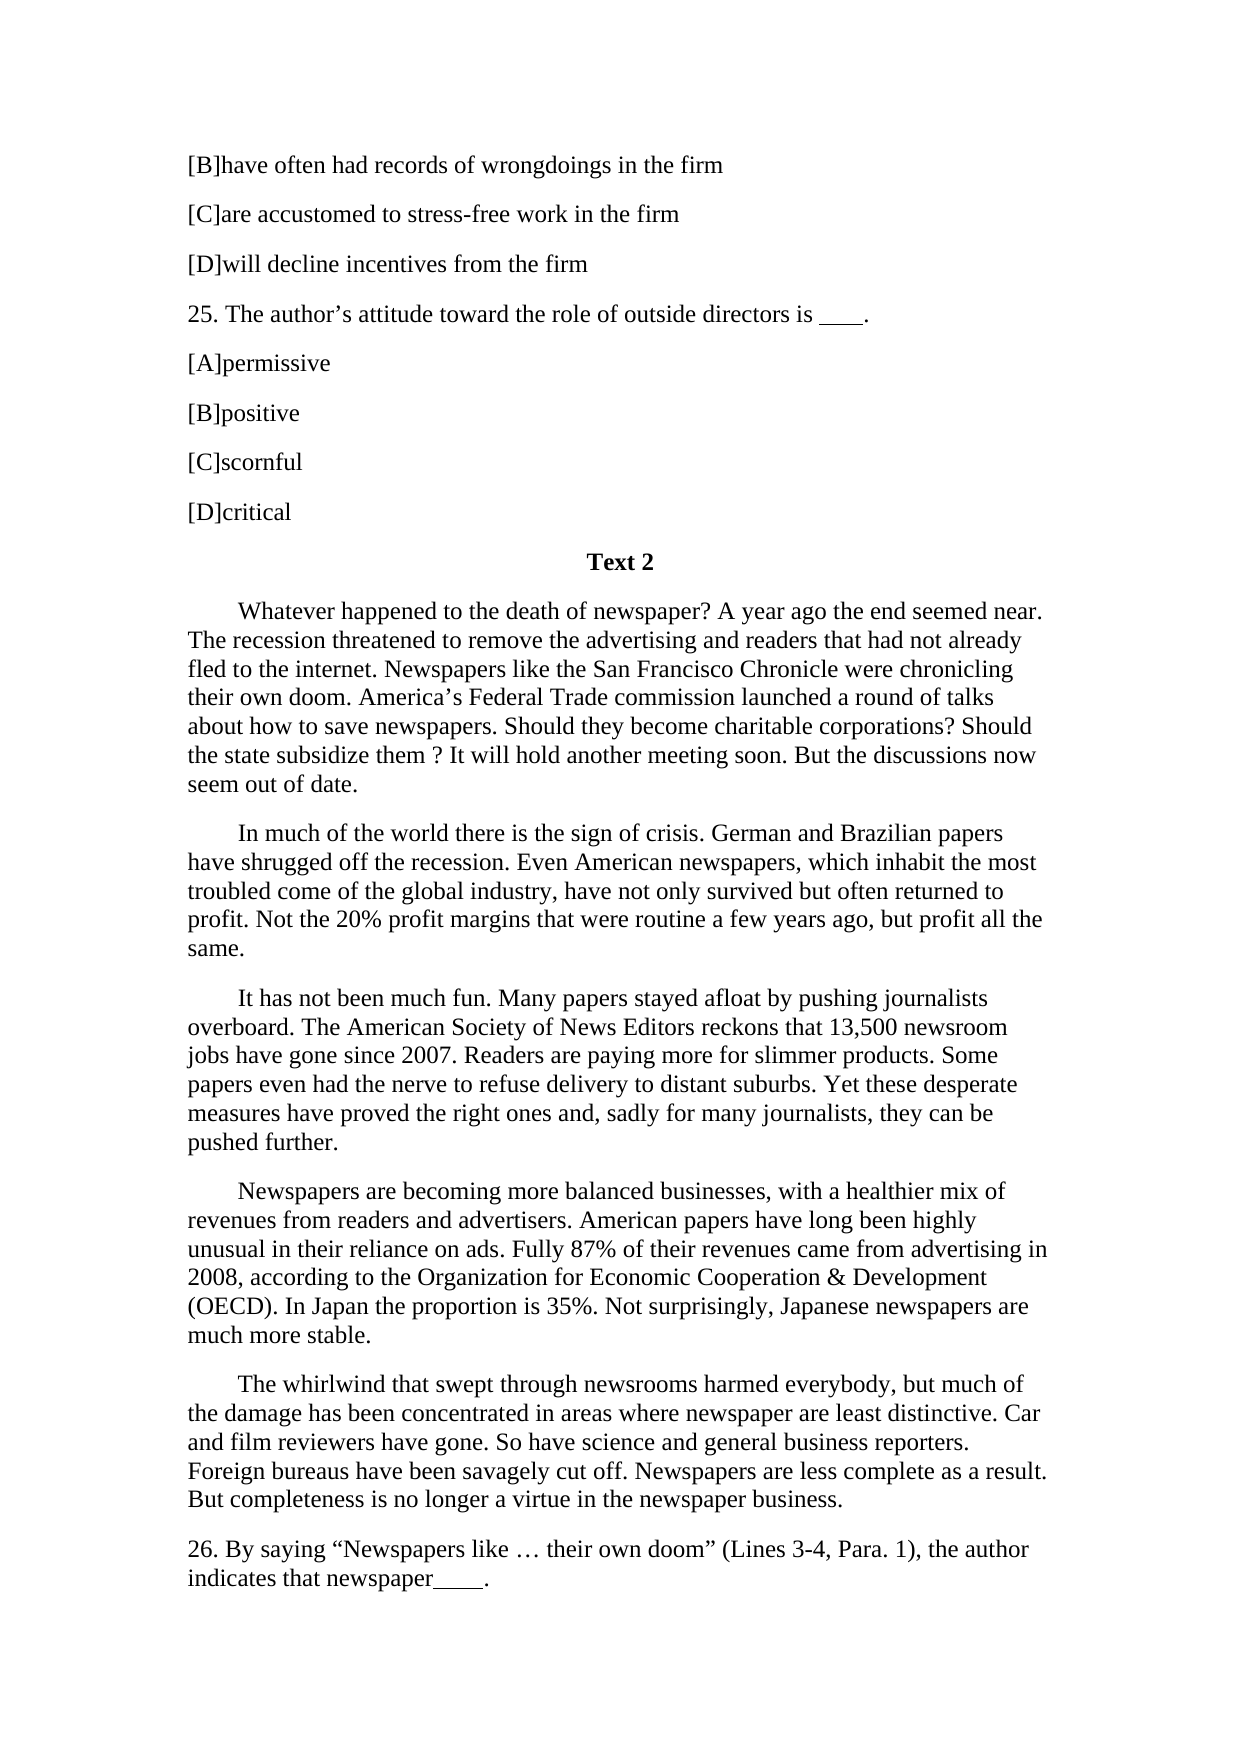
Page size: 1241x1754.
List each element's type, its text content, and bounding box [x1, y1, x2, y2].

text Newspapers are becoming more balanced businesses, with a healthier mix of revenues from readers and advertisers. American papers have long been highly unusual in their reliance on ads. Fully 87% of their revenues came from advertising in 2008, according to the Organization for Economic Cooperation & Development (OECD). In Japan the proportion is 35%. Not surprisingly, Japanese newspapers are much more stable. [187, 1176, 1053, 1349]
text Text 2 [187, 547, 1053, 575]
text [B]have often had records of wrongdoings in the firm [187, 150, 1053, 179]
text In much of the world there is the sign of crisis. German and Brazilian papers have shrugged off the recession. Even American newspapers, which inhabit the most troubled come of the global industry, have not only survived but often returned to profit. Not the 20% profit margins that were routine a few years ago, but profit all the same. [187, 818, 1053, 962]
text 26. By saying “Newspapers like … their own doom” (Lines 3-4, Para. 1), the author indicates that newspaper . [187, 1534, 1053, 1592]
text 25. The author’s attitude toward the role of outside directors is . [187, 299, 1053, 327]
text [C]are accustomed to stress-free work in the firm [187, 199, 1053, 228]
text [C]scornful [187, 447, 1053, 476]
text Whatever happened to the death of newspaper? A year ago the end seemed near. The recession threatened to remove the advertising and readers that had not already fled to the internet. Newspapers like the San Francisco Chronicle were chronicling their own doom. America’s Federal Trade commission launched a round of talks about how to save newspapers. Should they become charitable corporations? Should the state subsidize them ? It will hold another meeting soon. But the discussions now seem out of date. [187, 596, 1053, 797]
text [D]critical [187, 497, 1053, 526]
text [D]will decline incentives from the firm [187, 249, 1053, 278]
text The whirlwind that swept through newsrooms harmed everybody, but much of the damage has been concentrated in areas where newspaper are least distinctive. Car and film reviewers have gone. So have science and general business reporters. Foreign bureaus have been savagely cut off. Newspapers are less complete as a result. But completeness is no longer a virtue in the newspaper business. [187, 1369, 1053, 1513]
text [A]permissive [187, 348, 1053, 377]
text It has not been much fun. Many papers stayed afloat by pushing journalists overboard. The American Society of News Editors reckons that 13,500 newsroom jobs have gone since 2007. Readers are paying more for slimmer products. Some papers even had the nerve to refuse delivery to distant suburbs. Yet these desperate measures have proved the right ones and, sadly for many journalists, they can be pushed further. [187, 983, 1053, 1155]
text [B]positive [187, 398, 1053, 427]
